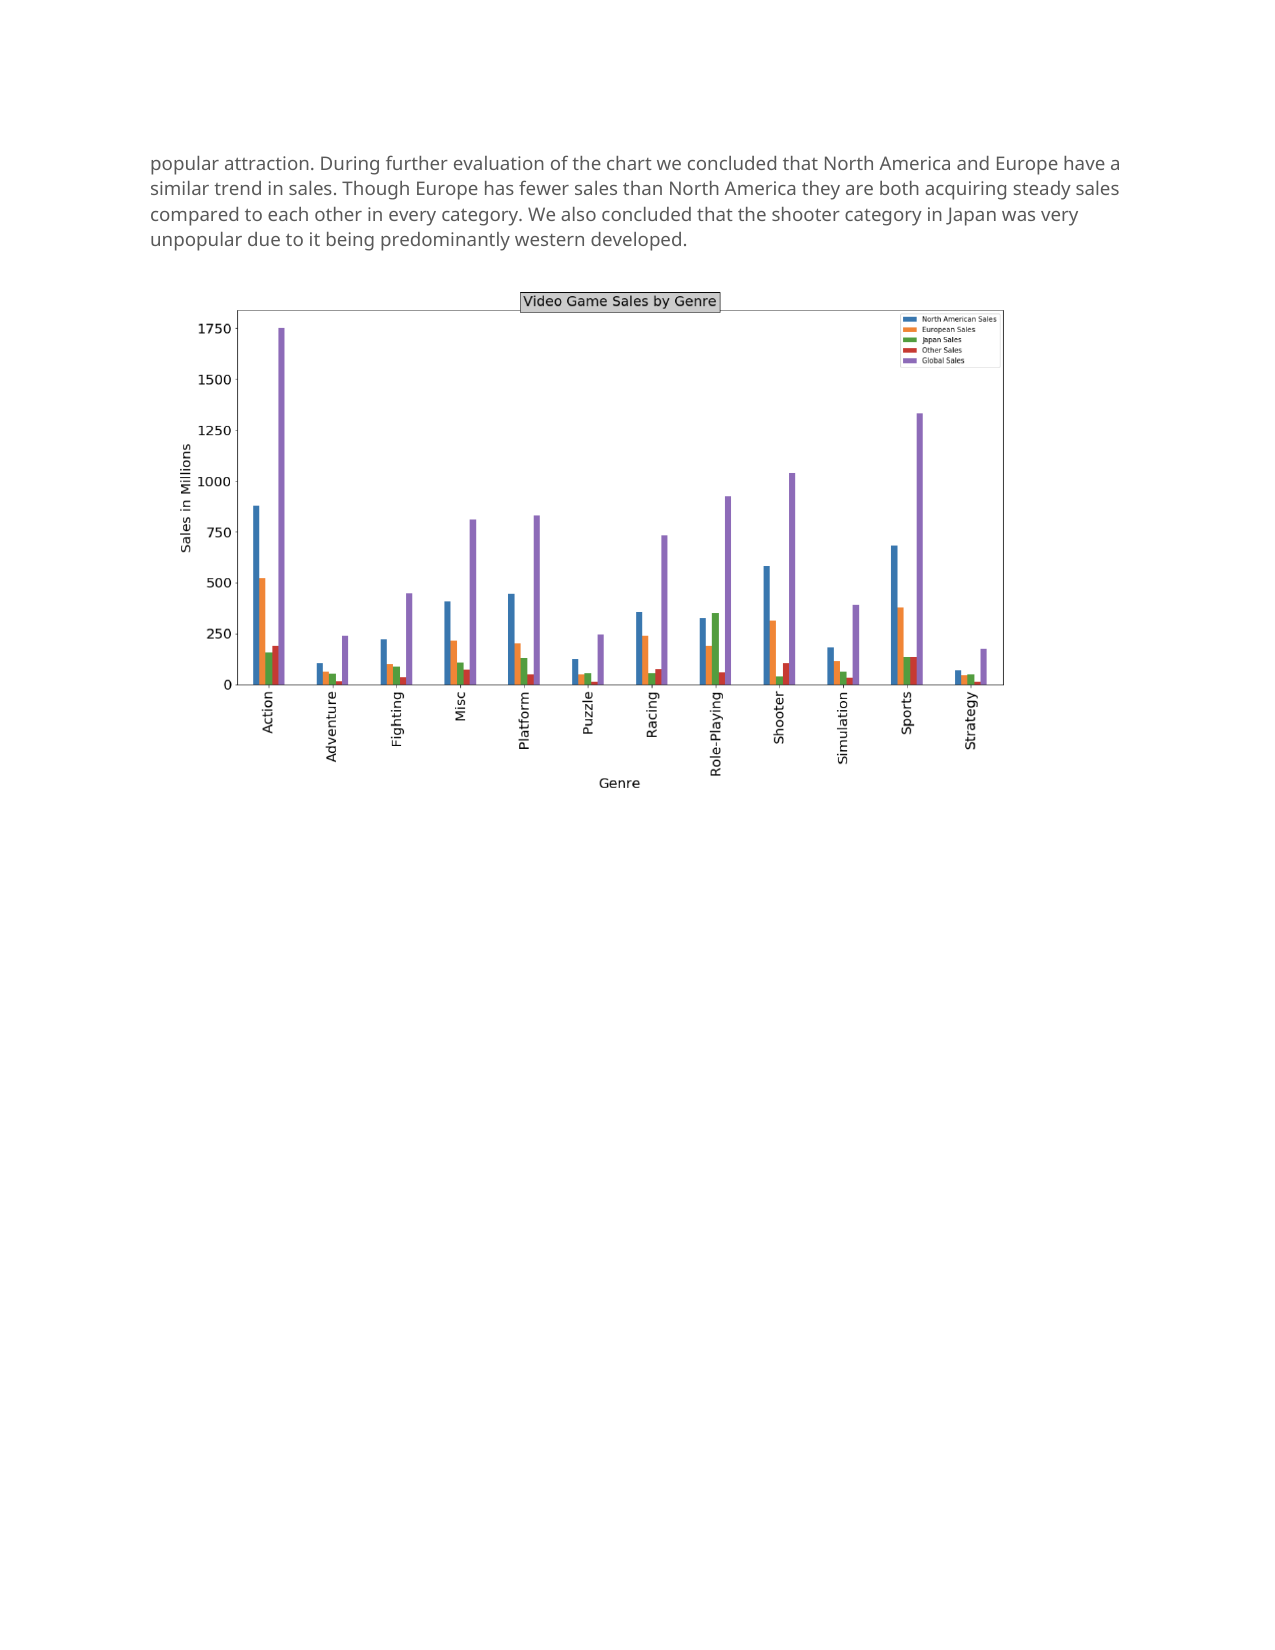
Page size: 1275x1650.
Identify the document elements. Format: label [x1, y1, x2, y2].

picture [150, 285, 1034, 802]
text [150, 150, 1125, 252]
